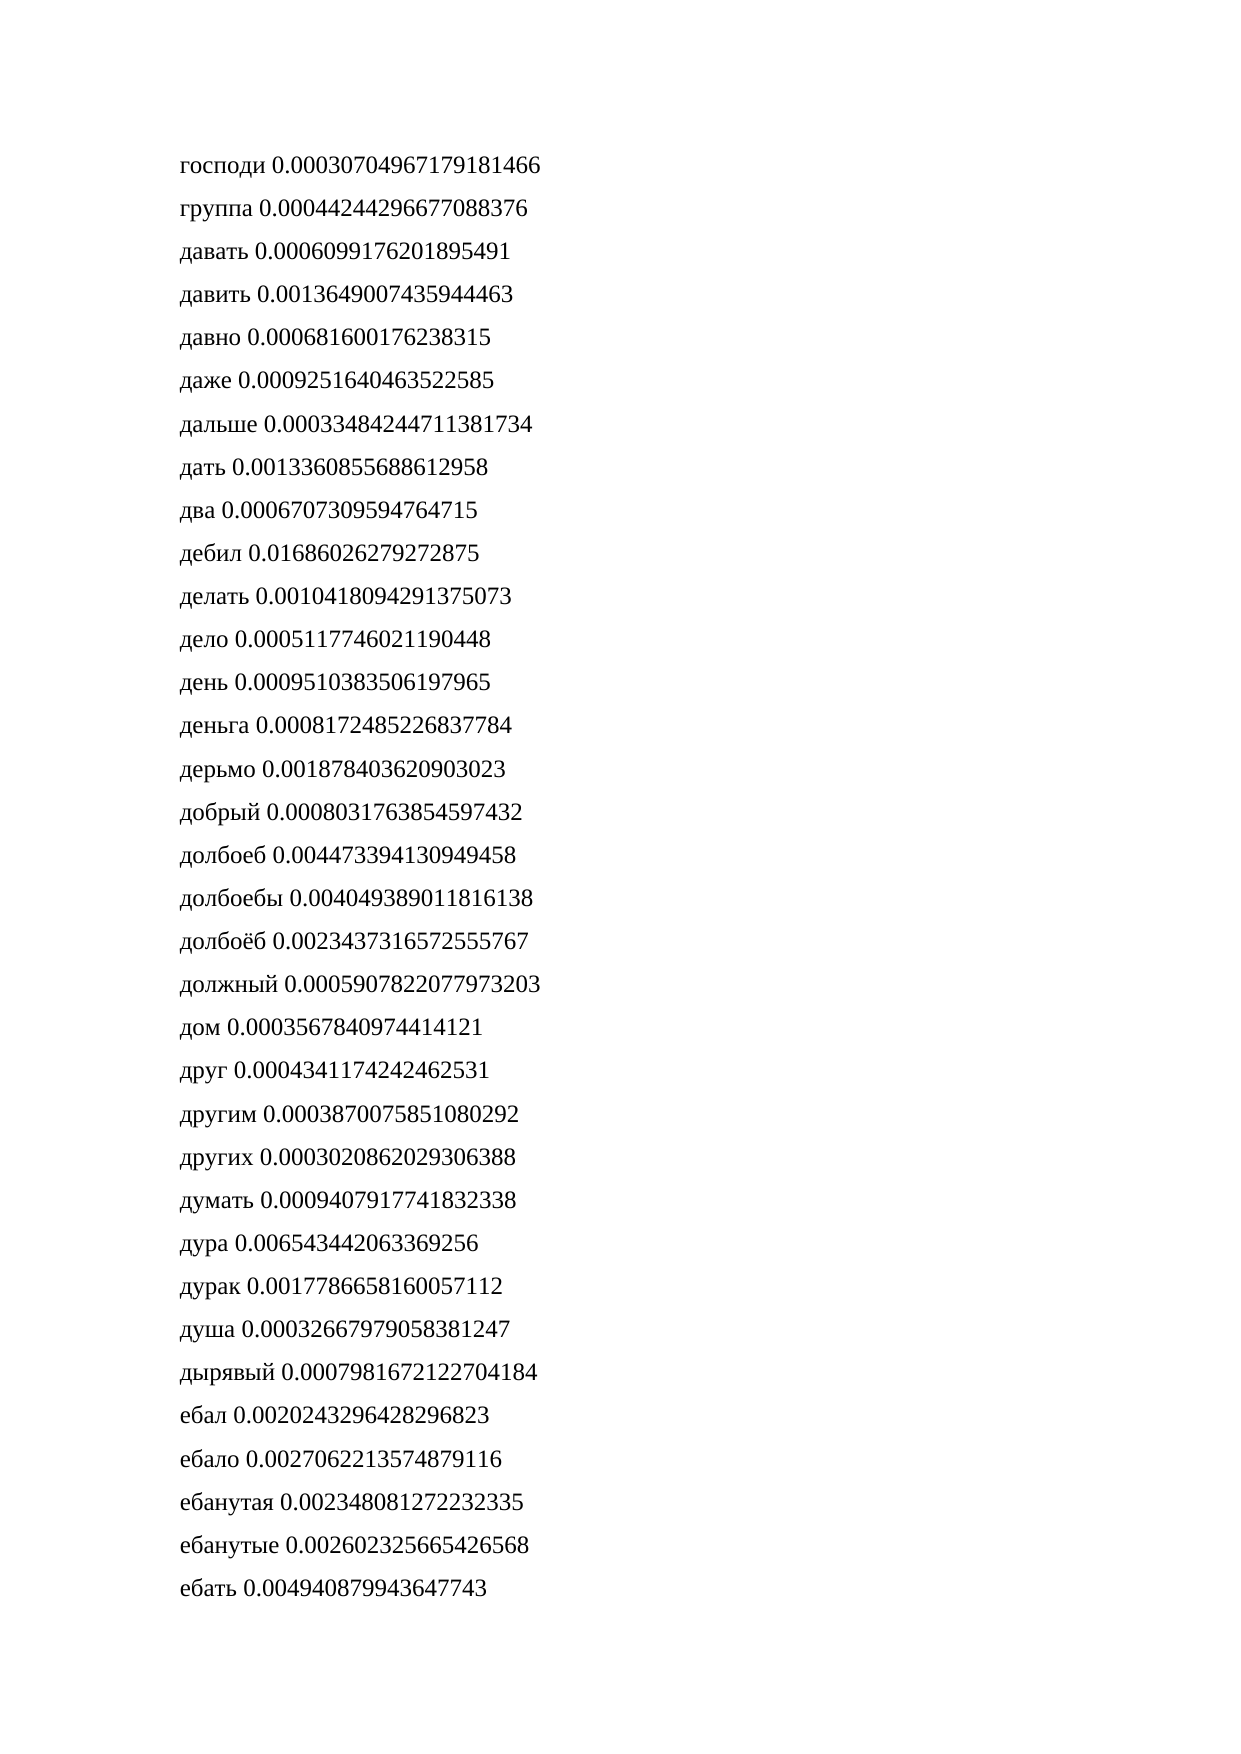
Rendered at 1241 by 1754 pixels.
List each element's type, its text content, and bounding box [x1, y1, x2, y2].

text дурак 0.0017786658160057112 [150, 1271, 1061, 1300]
text давать 0.0006099176201895491 [150, 236, 1061, 265]
text дырявый 0.0007981672122704184 [150, 1357, 1061, 1386]
text долбоеб 0.004473394130949458 [150, 840, 1061, 869]
text день 0.0009510383506197965 [150, 667, 1061, 696]
text ебанутые 0.002602325665426568 [150, 1530, 1061, 1559]
text дальше 0.00033484244711381734 [150, 409, 1061, 437]
text дура 0.006543442063369256 [150, 1228, 1061, 1257]
text ебало 0.0027062213574879116 [150, 1444, 1061, 1472]
text дать 0.0013360855688612958 [150, 452, 1061, 481]
text ебанутая 0.002348081272232335 [150, 1487, 1061, 1516]
text ебал 0.0020243296428296823 [150, 1401, 1061, 1429]
text группа 0.00044244296677088376 [150, 193, 1061, 222]
text добрый 0.0008031763854597432 [150, 797, 1061, 826]
text ебать 0.004940879943647743 [150, 1573, 1061, 1602]
text деньга 0.0008172485226837784 [150, 711, 1061, 739]
text долбоебы 0.004049389011816138 [150, 883, 1061, 912]
text дерьмо 0.001878403620903023 [150, 754, 1061, 782]
text два 0.0006707309594764715 [150, 495, 1061, 524]
text давно 0.000681600176238315 [150, 322, 1061, 351]
text долбоёб 0.0023437316572555767 [150, 926, 1061, 955]
text господи 0.00030704967179181466 [150, 150, 1061, 179]
text другим 0.0003870075851080292 [150, 1099, 1061, 1127]
text душа 0.00032667979058381247 [150, 1314, 1061, 1343]
text даже 0.0009251640463522585 [150, 366, 1061, 394]
text должный 0.0005907822077973203 [150, 969, 1061, 998]
text друг 0.0004341174242462531 [150, 1056, 1061, 1084]
text дом 0.0003567840974414121 [150, 1012, 1061, 1041]
text дело 0.0005117746021190448 [150, 624, 1061, 653]
text думать 0.0009407917741832338 [150, 1185, 1061, 1214]
text делать 0.0010418094291375073 [150, 581, 1061, 610]
text других 0.0003020862029306388 [150, 1142, 1061, 1171]
text дебил 0.01686026279272875 [150, 538, 1061, 567]
text давить 0.0013649007435944463 [150, 279, 1061, 308]
